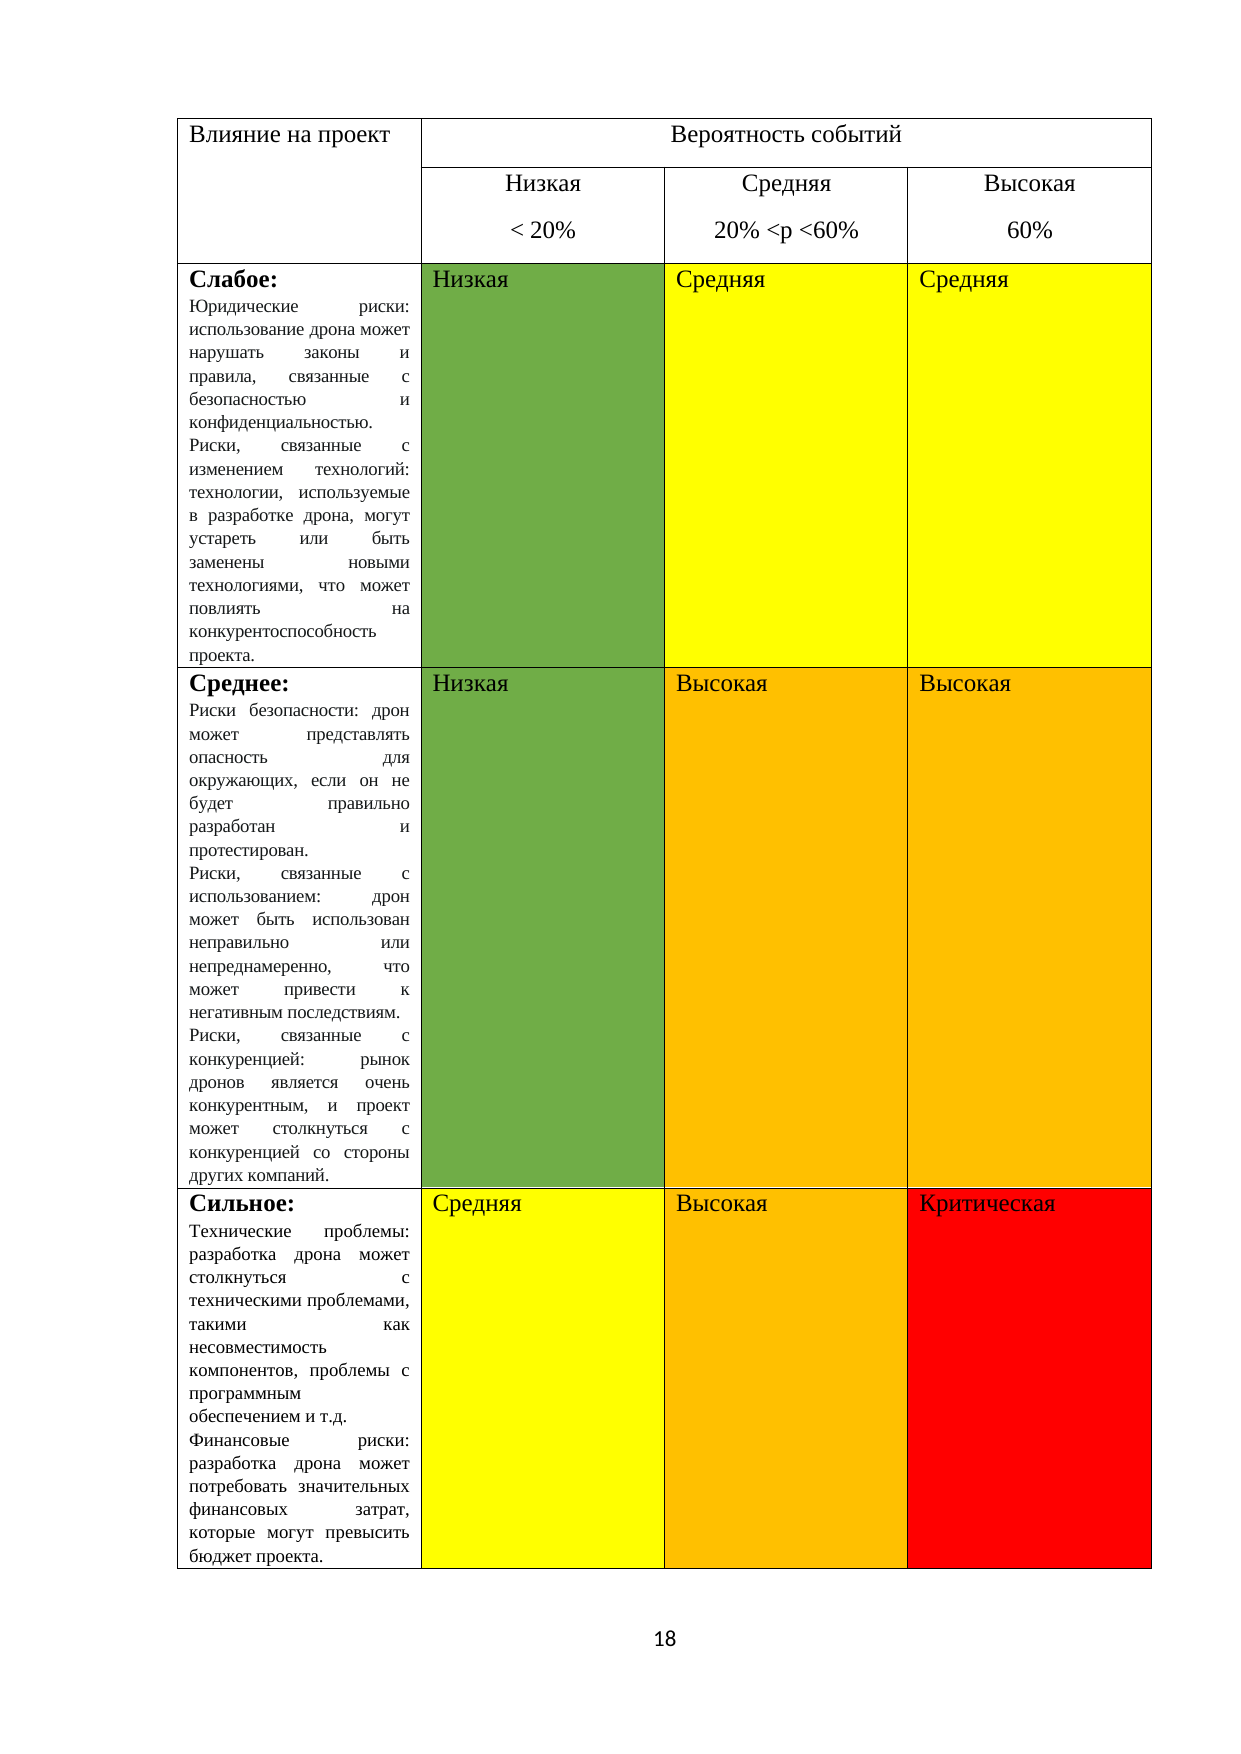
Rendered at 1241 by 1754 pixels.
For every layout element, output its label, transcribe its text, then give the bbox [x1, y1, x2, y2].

table_cell Высокая 60% [908, 168, 1151, 263]
table_cell Слабое: Юридические риски: использование дрона может нарушать законы и правила, связанные с безопасностью и конфиденциальностью. Риски, связанные с изменением технологий: технологии, используемые в разработке дрона, могут устареть или быть заменены новыми технологиями, что может повлиять на конкурентоспособность проекта. [178, 264, 421, 667]
table_cell Средняя [665, 264, 907, 667]
table_cell Высокая [665, 668, 907, 1187]
table_cell Критическая [908, 1189, 1151, 1568]
table_cell Высокая [908, 668, 1151, 1187]
table_header Влияние на проект [178, 119, 421, 263]
table_cell Средняя 20% <р <60% [665, 168, 907, 263]
table_cell Средняя [908, 264, 1151, 667]
table_cell Сильное: Технические проблемы: разработка дрона может столкнуться с техническими проблемами, такими как несовместимость компонентов, проблемы с программным обеспечением и т.д. Финансовые риски: разработка дрона может потребовать значительных финансовых затрат, которые могут превысить бюджет проекта. [178, 1189, 421, 1568]
table_cell Низкая [422, 668, 664, 1187]
table_header Вероятность событий [422, 119, 1151, 167]
table_cell Низкая < 20% [422, 168, 664, 263]
table_cell Низкая [422, 264, 664, 667]
table_cell Среднее: Риски безопасности: дрон может представлять опасность для окружающих, если он не будет правильно разработан и протестирован. Риски, связанные с использованием: дрон может быть использован неправильно или непреднамеренно, что может привести к негативным последствиям. Риски, связанные с конкуренцией: рынок дронов является очень конкурентным, и проект может столкнуться с конкуренцией со стороны других компаний. [178, 668, 421, 1187]
table_cell Высокая [665, 1189, 907, 1568]
table_cell Средняя [422, 1189, 664, 1568]
